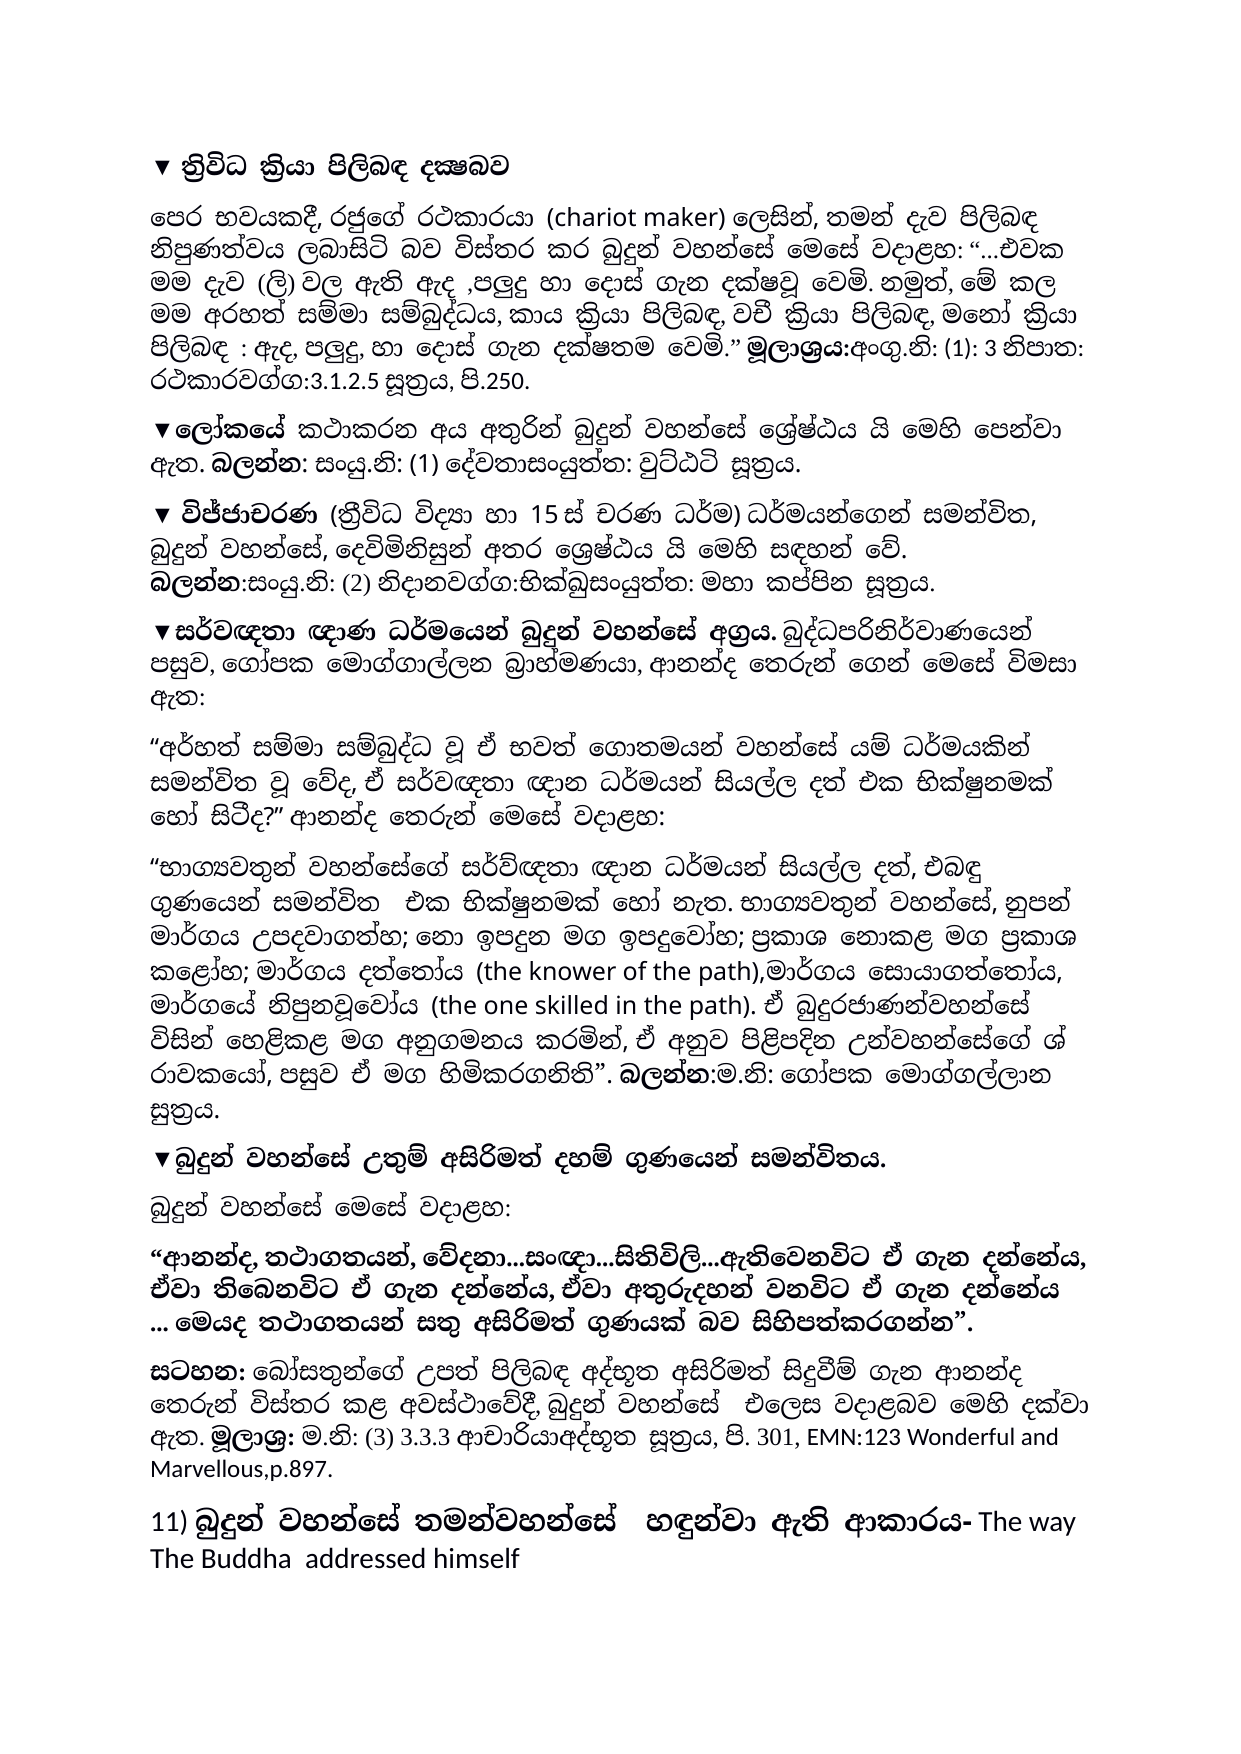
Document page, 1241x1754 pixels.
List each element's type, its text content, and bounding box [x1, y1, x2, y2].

text පෙර භවයකදී, රජුගේ රථකාරයා (chariot maker) ලෙසින්, තමන් දැව පිලිබඳ නිපුණත්වය ලබාසිටි බව විස්තර කර බුදුන් වහන්සේ මෙසේ වදාළහ: “...එවක මම දැව (ලි) වල ඇති ඇද ,පලුදු හා දොස් ගැන දක්ෂවූ වෙමි. නමුත්, මේ කල මම අරහත් සම්මා සම්බුද්ධය, කාය ක්‍රියා පිලිබඳ, වචී ක්‍රියා පිලිබඳ, මනෝ ක්‍රියා පිලිබඳ : ඇද, පලුදු, හා දොස් ගැන දක්ෂතම වෙමි.” මූලාශ්‍රය:අංගු.නි: (1): 3 නිපාත: රථකාරවග්ග:3.1.2.5 සූත්‍රය, පි.250. [150, 199, 1090, 397]
text ▼ විජ්ජාචරණ (ත්‍රීවිධ විද්‍යා හා 15ස් චරණ ධර්ම) ධර්මයන්ගෙන් සමන්විත, බුදුන් වහන්සේ, දෙවිමිනිසුන් අතර ශ්‍රෙෂ්ඨය යි මෙහි සඳහන් වේ. බලන්න:සංයු.නි: (2) නිදානවග්ග:භික්ඛුසංයුත්ත: මහා කප්පින සූත්‍රය. [150, 497, 1090, 599]
text ▼සර්වඥතා ඥාණ ධර්මයෙන් බුදුන් වහන්සේ අග්‍රය. බුද්ධපරිනිර්වාණයෙන් පසුව, ගෝපක මොග්ගාල්ලන බ්‍රාහ්මණයා, ආනන්ද තෙරුන් ගෙන් මෙසේ විමසා ඇත: [150, 615, 1090, 713]
text 11) බුදුන් වහන්සේ තමන්වහන්සේ හඳුන්වා ඇති ආකාරය- The way The Buddha addressed himself [150, 1501, 1090, 1576]
text සටහන: බෝසතුන්ගේ උපත් පිලිබඳ අද්භූත අසිරිමත් සිදුවීම් ගැන ආනන්ද තෙරුන් විස්තර කළ අවස්ථාවේදී, බුදුන් වහන්සේ එලෙස වදාළබව මෙහි දක්වා ඇත. මූලාශ්‍ර: ම.නි: (3) 3.3.3 ආචාරියාඅද්භූත සූත්‍රය, පි. 301, EMN:123 Wonderful and Marvellous,p.897. [150, 1356, 1090, 1484]
text “ආනන්ද, තථාගතයන්, වේදනා...සංඥා...සිතිවිලි...ඇතිවෙනවිට ඒ ගැන දන්නේය, ඒවා තිබෙනවිට ඒ ගැන දන්නේය, ඒවා අතුරුදහන් වනවිට ඒ ගැන දන්නේය ... මෙයද තථාගතයන් සතු අසිරිමත් ගුණයක් බව සිහිපත්කරගන්න”. [150, 1241, 1090, 1339]
text “භාග්‍යවතුන් වහන්සේගේ සර්ව්ඥතා ඥාන ධර්මයන් සියල්ල දත්, එබඳු ගුණයෙන් සමන්විත එක භික්ෂුනමක් හෝ නැත. භාග්‍යවතුන් වහන්සේ, නුපන් මාර්ගය උපදවාගත්හ; නො ඉපදුන මග ඉපදුවෝහ; ප්‍රකාශ නොකළ මග ප්‍රකාශ කළෝහ; මාර්ගය දත්තෝය (the knower of the path),මාර්ගය සොයාගත්තෝය, මාර්ගයේ නිපුනවූවෝය (the one skilled in the path). ඒ බුදුරජාණන්වහන්සේ විසින් හෙළිකළ මග අනුගමනය කරමින්, ඒ අනුව පිළිපදින උන්වහන්සේගේ ශ්‍රාවකයෝ, පසුව ඒ මග හිමිකරගනිති”. බලන්න:ම.නි: ගෝපක මොග්ගල්ලාන සුත්‍රය. [150, 850, 1090, 1126]
text ▼ලෝකයේ කථාකරන අය අතුරින් බුදුන් වහන්සේ ශ්‍රේෂ්ඨය යි මෙහි පෙන්වා ඇත. බලන්න: සංයු.නි: (1) දේවතාසංයුත්ත: වුට්ඨටි සූත්‍රය. [150, 413, 1090, 481]
text “අර්හත් සම්මා සම්බුද්ධ වූ ඒ භවත් ගොතමයන් වහන්සේ යම් ධර්මයකින් සමන්විත වූ වේද, ඒ සර්වඥතා ඥාන ධර්මයන් සියල්ල දත් එක භික්ෂුනමක් හෝ සිටීද?” ආනන්ද තෙරුන් මෙසේ වදාළහ: [150, 730, 1090, 833]
text ▼බුදුන් වහන්සේ උතුම් අසිරිමත් දහම් ගුණයෙන් සමන්විතය. [150, 1142, 1090, 1175]
text බුදුන් වහන්සේ මෙසේ වදාළහ: [150, 1192, 1090, 1224]
text ▼ ත්‍රිවිධ ක්‍රියා පිලිබඳ දක්‍ෂබව [150, 150, 1090, 183]
